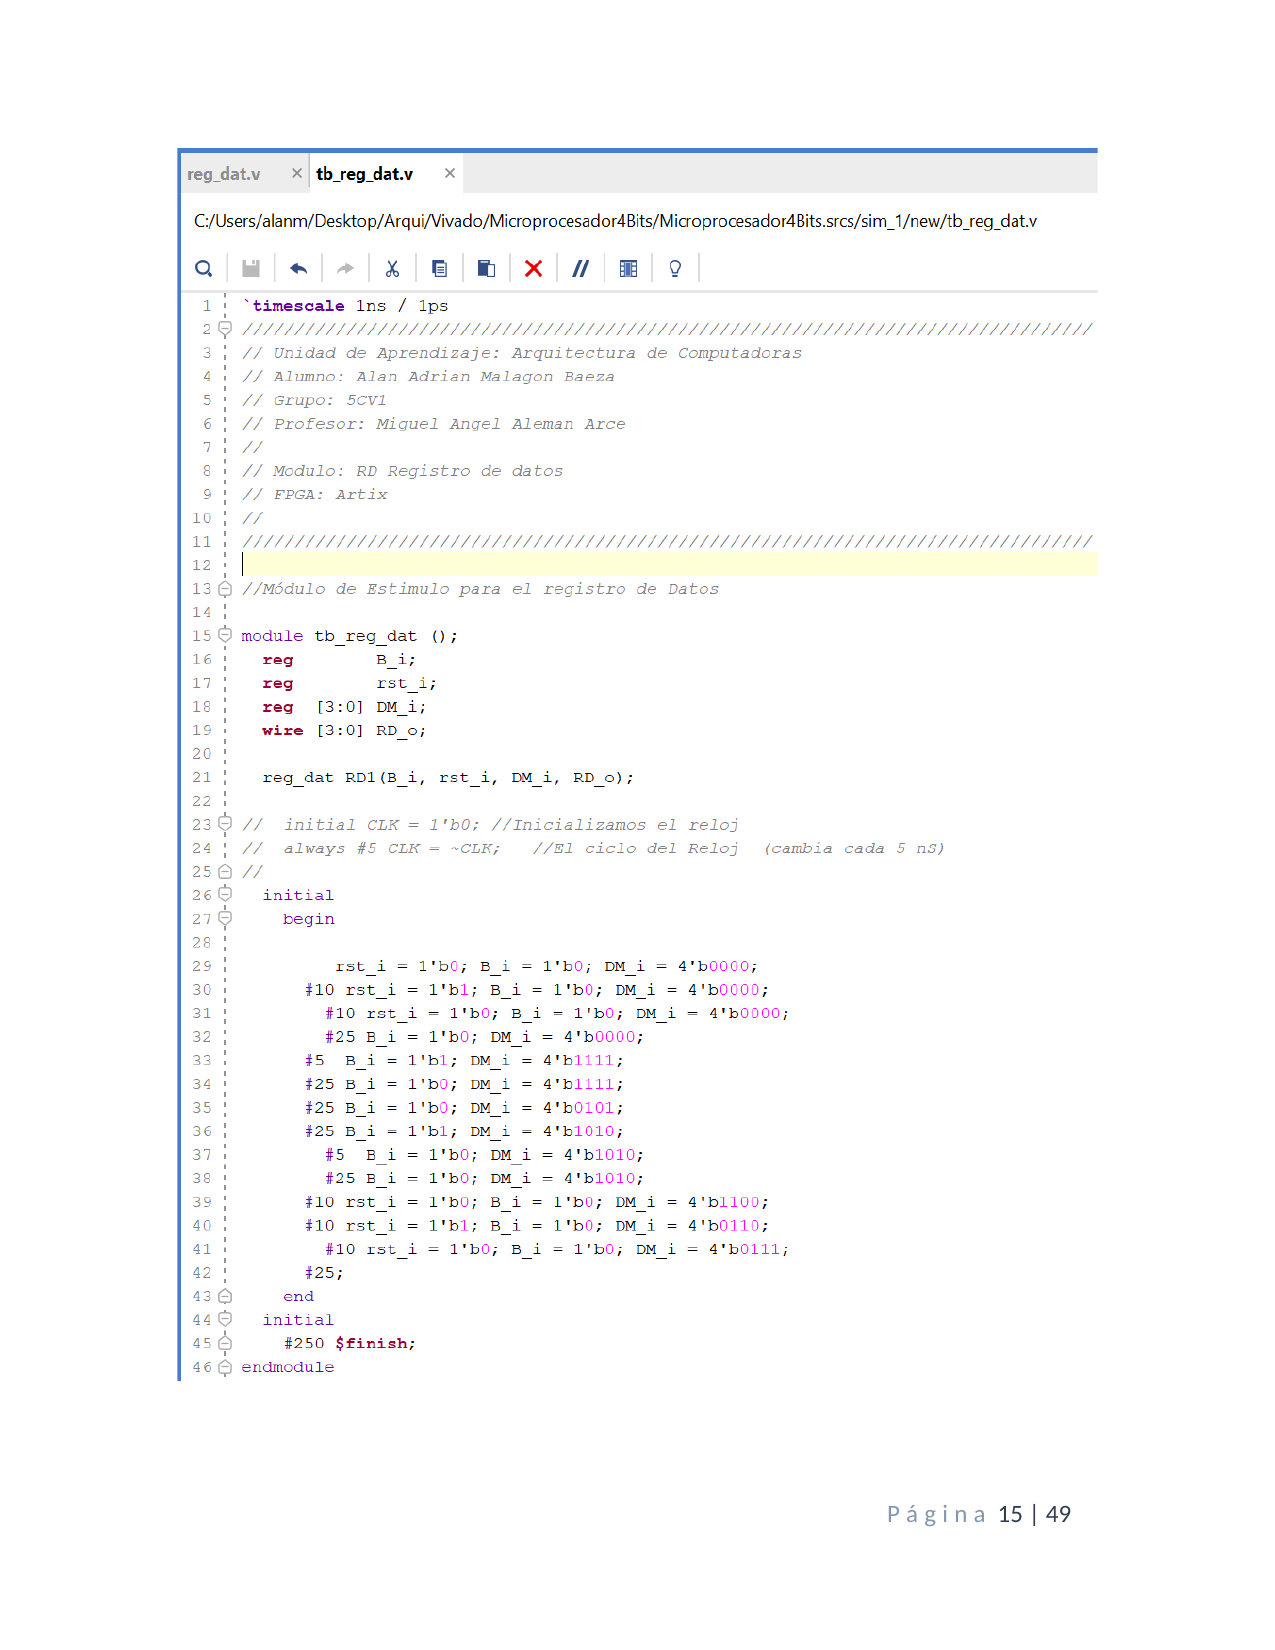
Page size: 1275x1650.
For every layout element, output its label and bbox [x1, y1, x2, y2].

picture [177, 147, 1098, 1381]
